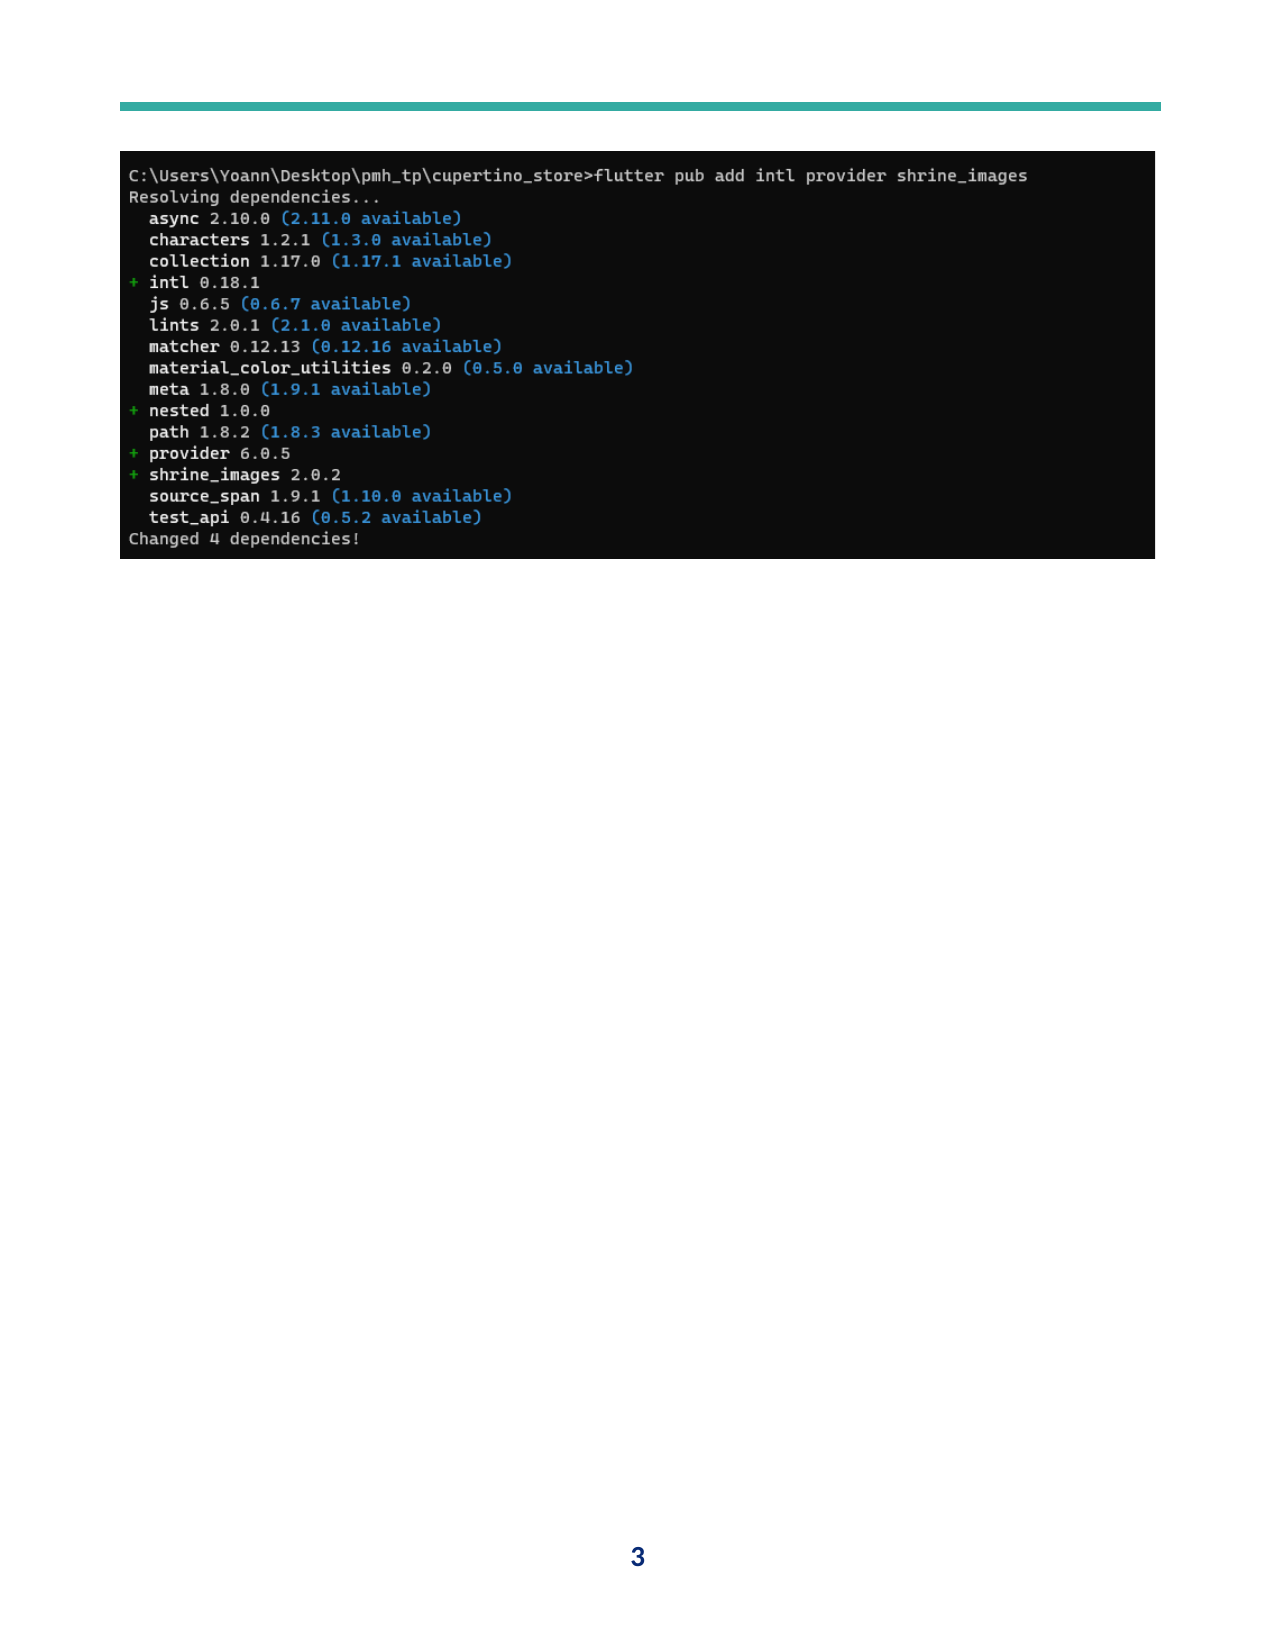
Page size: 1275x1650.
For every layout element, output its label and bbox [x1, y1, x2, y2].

picture [120, 151, 1155, 559]
